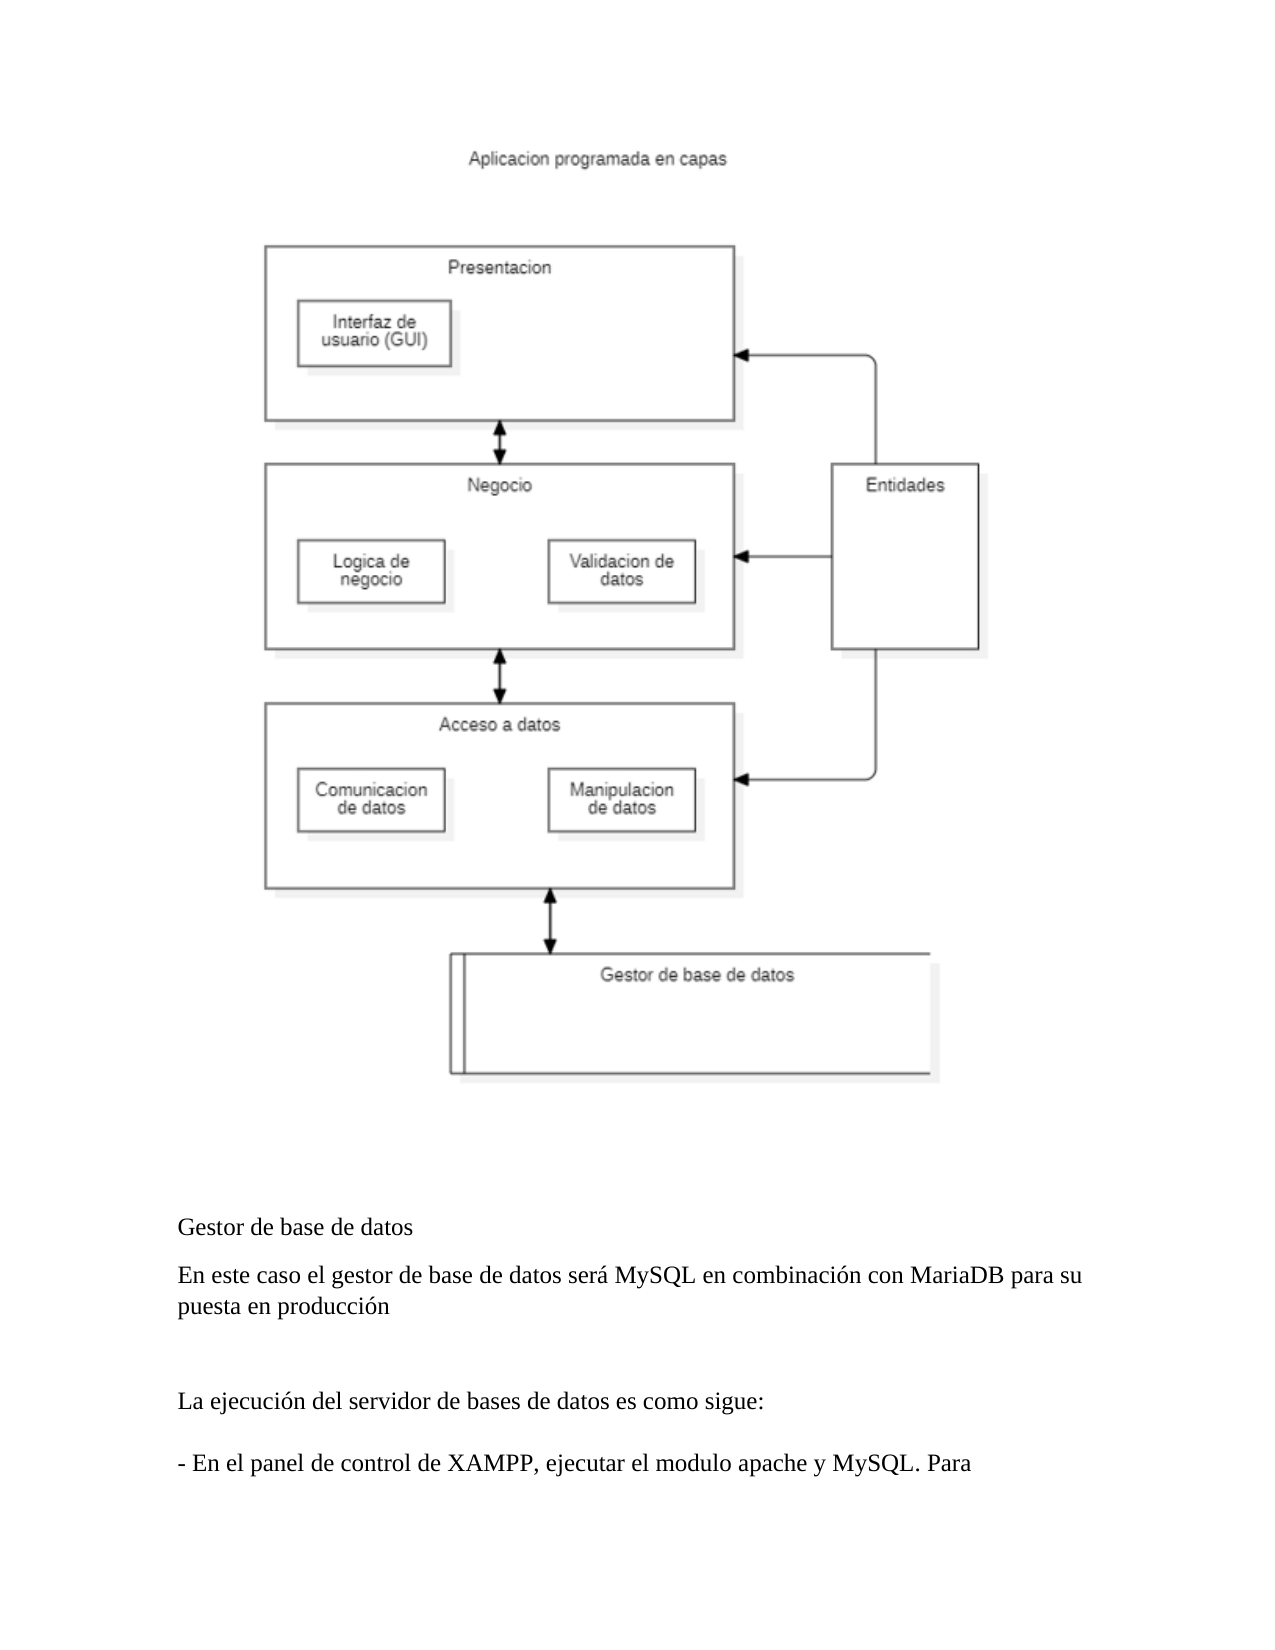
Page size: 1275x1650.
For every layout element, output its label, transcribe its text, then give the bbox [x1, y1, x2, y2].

text La ejecución del servidor de bases de datos es como sigue: - En el panel de control de XAMPP, ejecutar el modulo apache y MySQL. Para - El número de puerto se puede configurar en my.ini, por defecto es 3306 [177, 1386, 1098, 1477]
picture [177, 147, 1014, 1098]
text En este caso el gestor de base de datos será MySQL en combinación con MariaDB para su puesta en producción [177, 1260, 1098, 1319]
text Gestor de base de datos [177, 1212, 1098, 1241]
